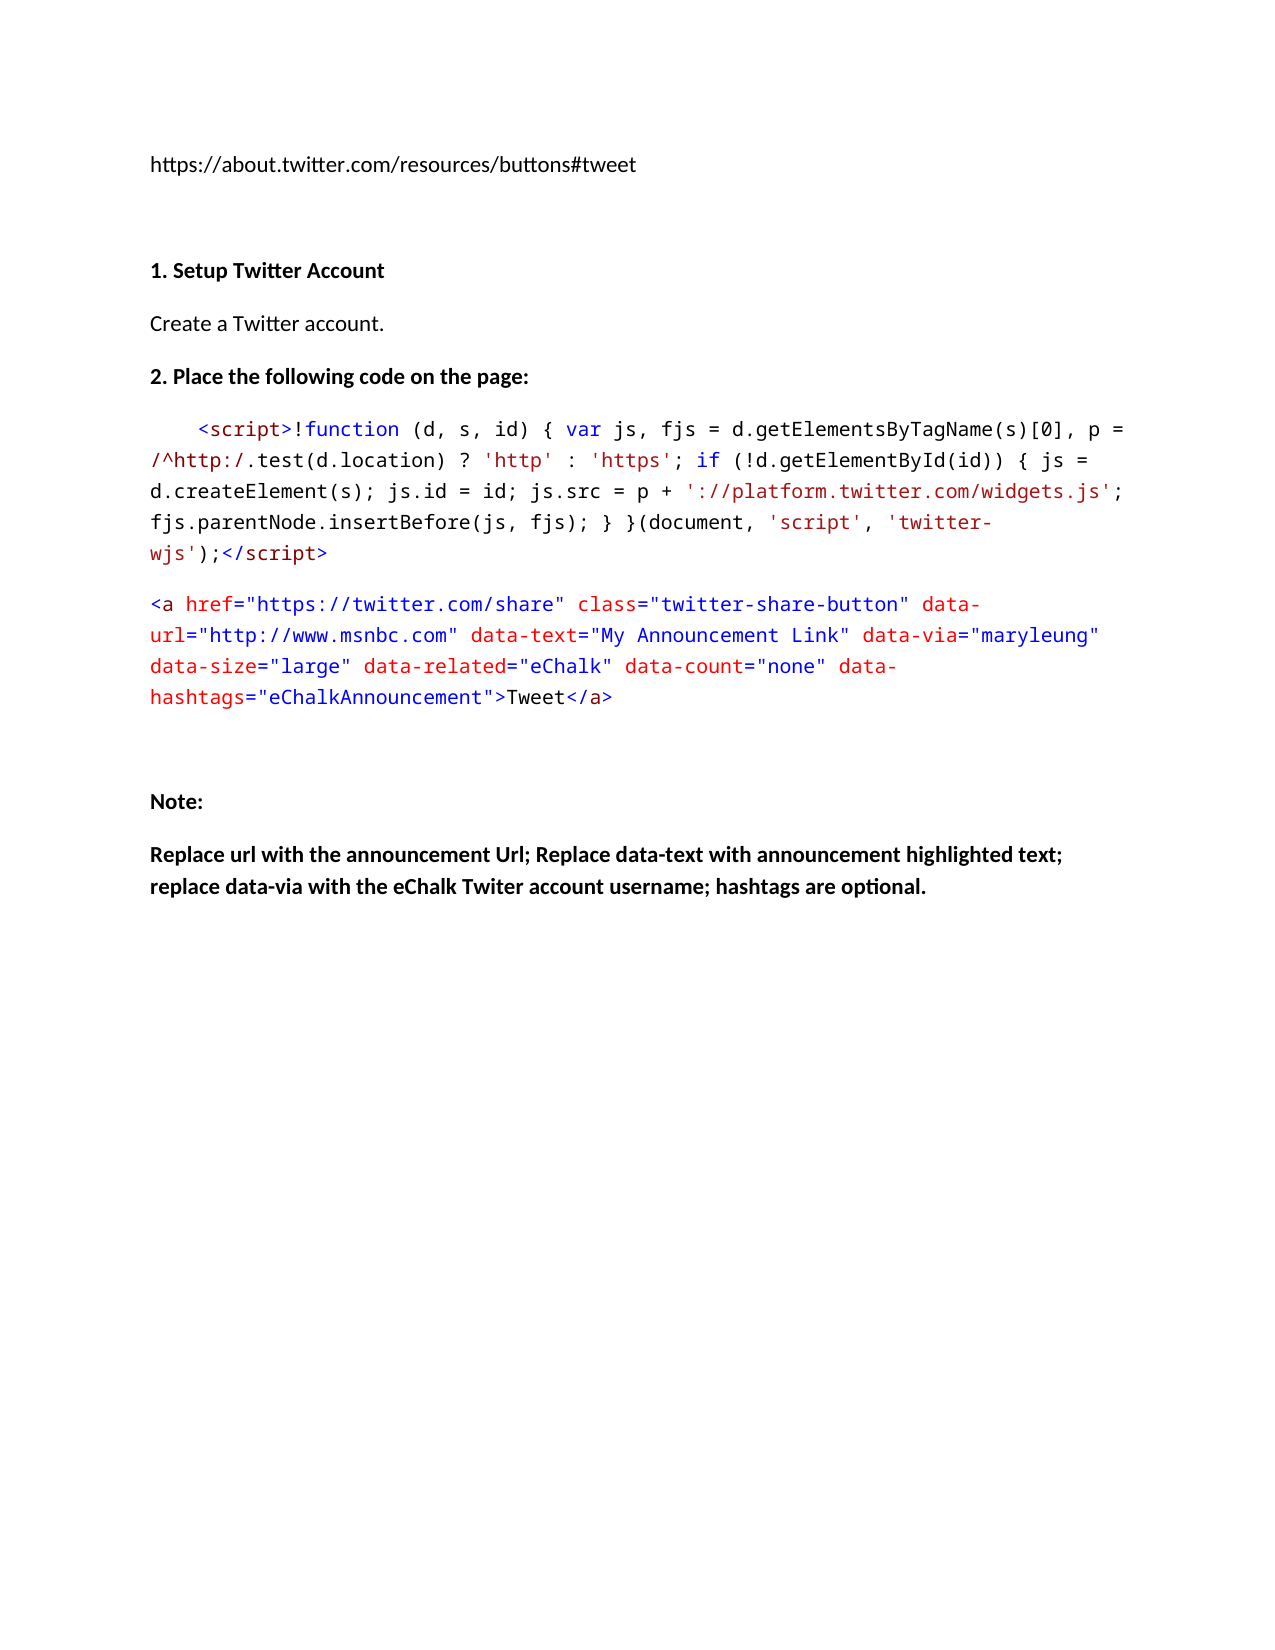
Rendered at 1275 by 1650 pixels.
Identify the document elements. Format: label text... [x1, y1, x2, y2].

text https://about.twitter.com/resources/buttons#tweet [150, 150, 1125, 178]
text <a href="https://twitter.com/share" class="twitter-share-button" data-url="http://www.msnbc.com" data-text="My Announcement Link" data-via="maryleung" data-size="large" data-related="eChalk" data-count="none" data-hashtags="eChalkAnnouncement">Tweet</a> [150, 591, 1125, 710]
text Note: [150, 787, 1125, 815]
text 1. Setup Twitter Account [150, 256, 1125, 284]
text <script>!function (d, s, id) { var js, fjs = d.getElementsByTagName(s)[0], p = /^http:/.test(d.location) ? 'http' : 'https'; if (!d.getElementById(id)) { js = d.createElement(s); js.id = id; js.src = p + '://platform.twitter.com/widgets.js'; fjs.parentNode.insertBefore(js, fjs); } }(document, 'script', 'twitter-wjs');</script> [150, 415, 1125, 566]
text 2. Place the following code on the page: [150, 362, 1125, 390]
text Replace url with the announcement Url; Replace data-text with announcement highlighted text; replace data-via with the eChalk Twiter account username; hashtags are optional. [150, 840, 1125, 900]
text Create a Twitter account. [150, 309, 1125, 337]
